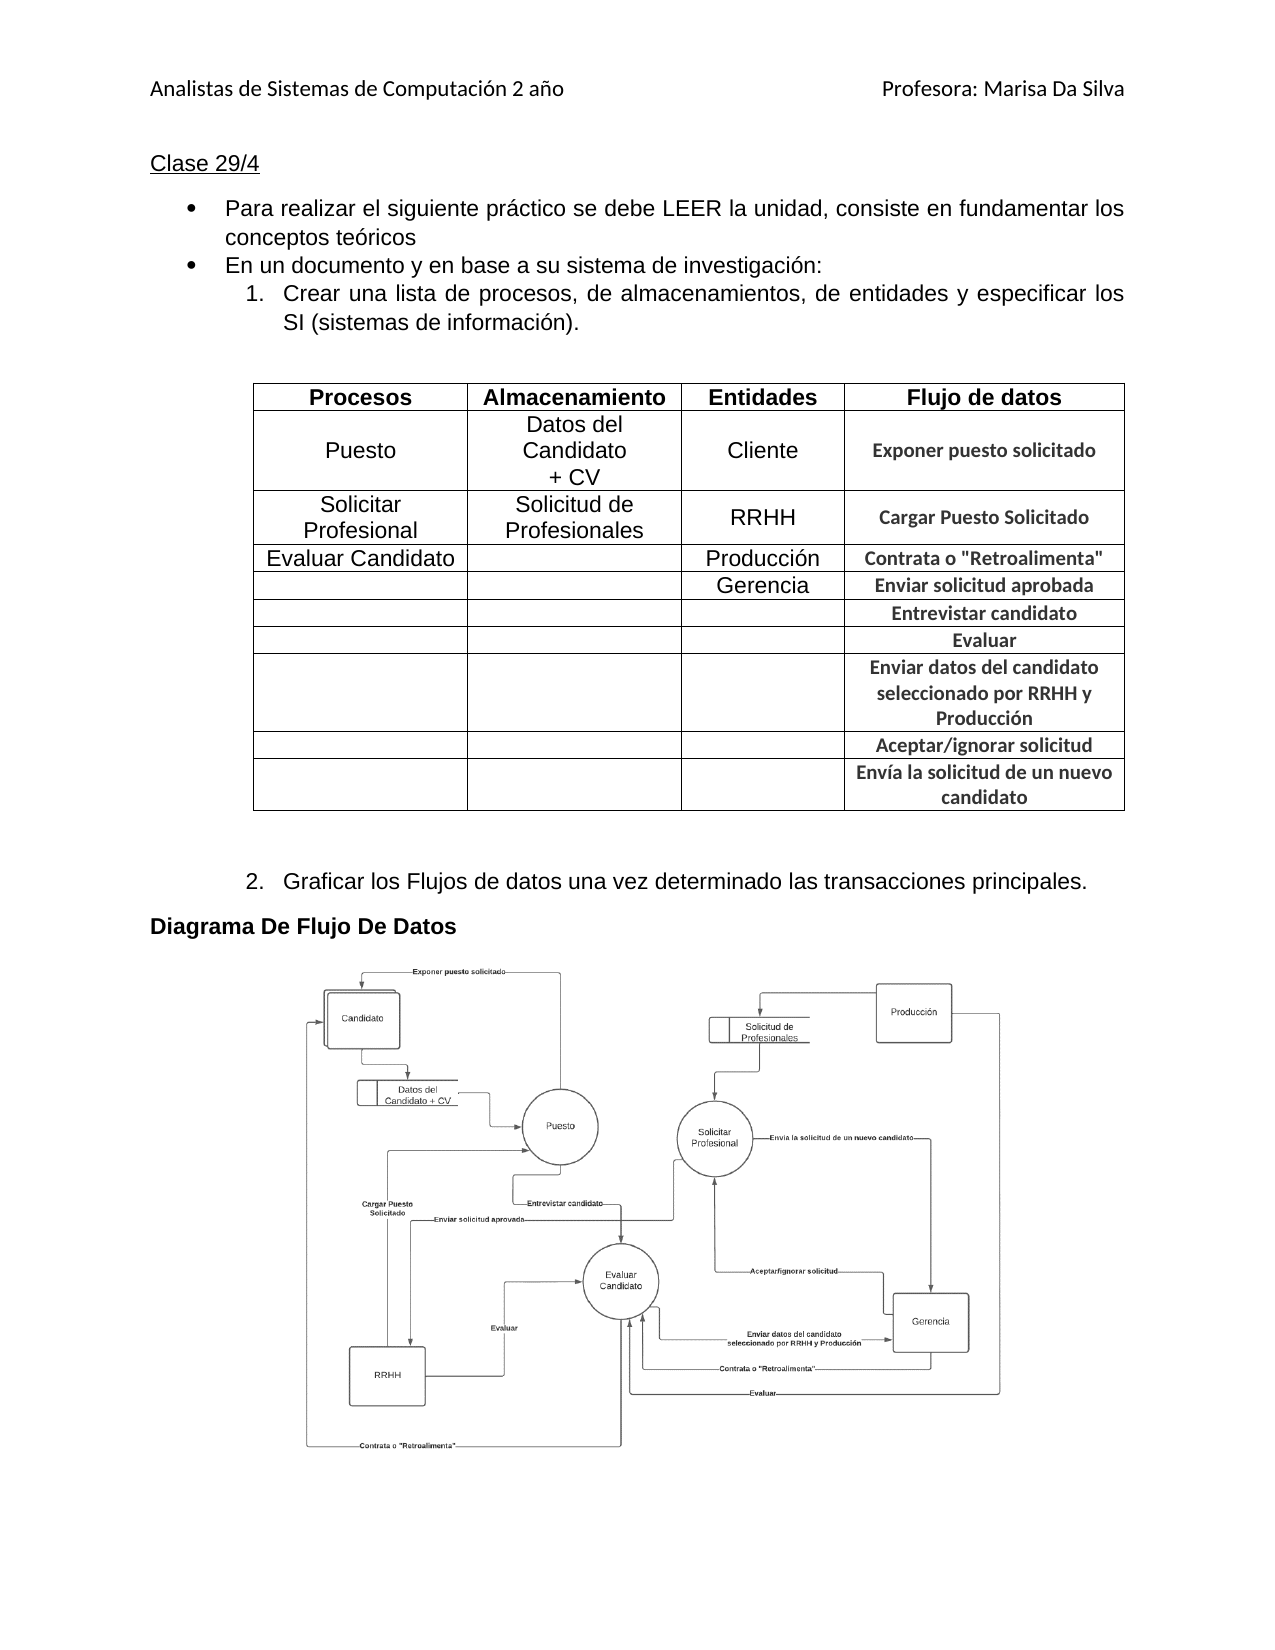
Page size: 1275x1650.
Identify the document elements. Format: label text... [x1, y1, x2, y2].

table_cell RRHH [682, 491, 844, 544]
table_cell [682, 600, 844, 626]
table_header Flujo de datos [845, 384, 1124, 410]
table_cell [468, 627, 681, 653]
table_header Almacenamiento [468, 384, 681, 410]
table_cell Producción [682, 545, 844, 571]
table_cell [254, 600, 467, 626]
table_cell Enviar datos del candidato seleccionado por RRHH y Producción [845, 654, 1124, 731]
table_cell [682, 654, 844, 731]
table_cell Exponer puesto solicitado [845, 411, 1124, 490]
table_cell [468, 600, 681, 626]
table_header Procesos [254, 384, 467, 410]
table_cell Datos del Candidato + CV [468, 411, 681, 490]
picture [289, 951, 1017, 1468]
table_cell Evaluar [845, 627, 1124, 653]
table_header Entidades [682, 384, 844, 410]
text Diagrama De Flujo De Datos [150, 913, 1125, 939]
table_cell Solicitar Profesional [254, 491, 467, 544]
table_cell Solicitud de Profesionales [468, 491, 681, 544]
table_cell [468, 654, 681, 731]
table_cell [254, 759, 467, 810]
table_cell Aceptar/ignorar solicitud [845, 732, 1124, 758]
table_cell [468, 545, 681, 571]
table_cell [468, 572, 681, 598]
list Crear una lista de procesos, de almacenamientos, de entidades y especificar los SI (sistemas de información). [245, 280, 1125, 335]
table_cell [254, 732, 467, 758]
table_cell [682, 759, 844, 810]
table_cell [254, 572, 467, 598]
table_cell Evaluar Candidato [254, 545, 467, 571]
table_cell Gerencia [682, 572, 844, 598]
text Clase 29/4 [150, 150, 1125, 176]
table_cell Envía la solicitud de un nuevo candidato [845, 759, 1124, 810]
table_cell [254, 627, 467, 653]
table_cell Cargar Puesto Solicitado [845, 491, 1124, 544]
table_cell Puesto [254, 411, 467, 490]
list En un documento y en base a su sistema de investigación: [187, 252, 1125, 278]
table_cell [468, 732, 681, 758]
table_cell [682, 732, 844, 758]
table_cell Entrevistar candidato [845, 600, 1124, 626]
list Graficar los Flujos de datos una vez determinado las transacciones principales. [245, 868, 1125, 894]
table_cell Enviar solicitud aprobada [845, 572, 1124, 598]
list Para realizar el siguiente práctico se debe LEER la unidad, consiste en fundamentar los conceptos teóricos [187, 195, 1125, 250]
table_cell [468, 759, 681, 810]
table_cell [254, 654, 467, 731]
table_cell Contrata o "Retroalimenta" [845, 545, 1124, 571]
table_cell Cliente [682, 411, 844, 490]
table_cell [682, 627, 844, 653]
